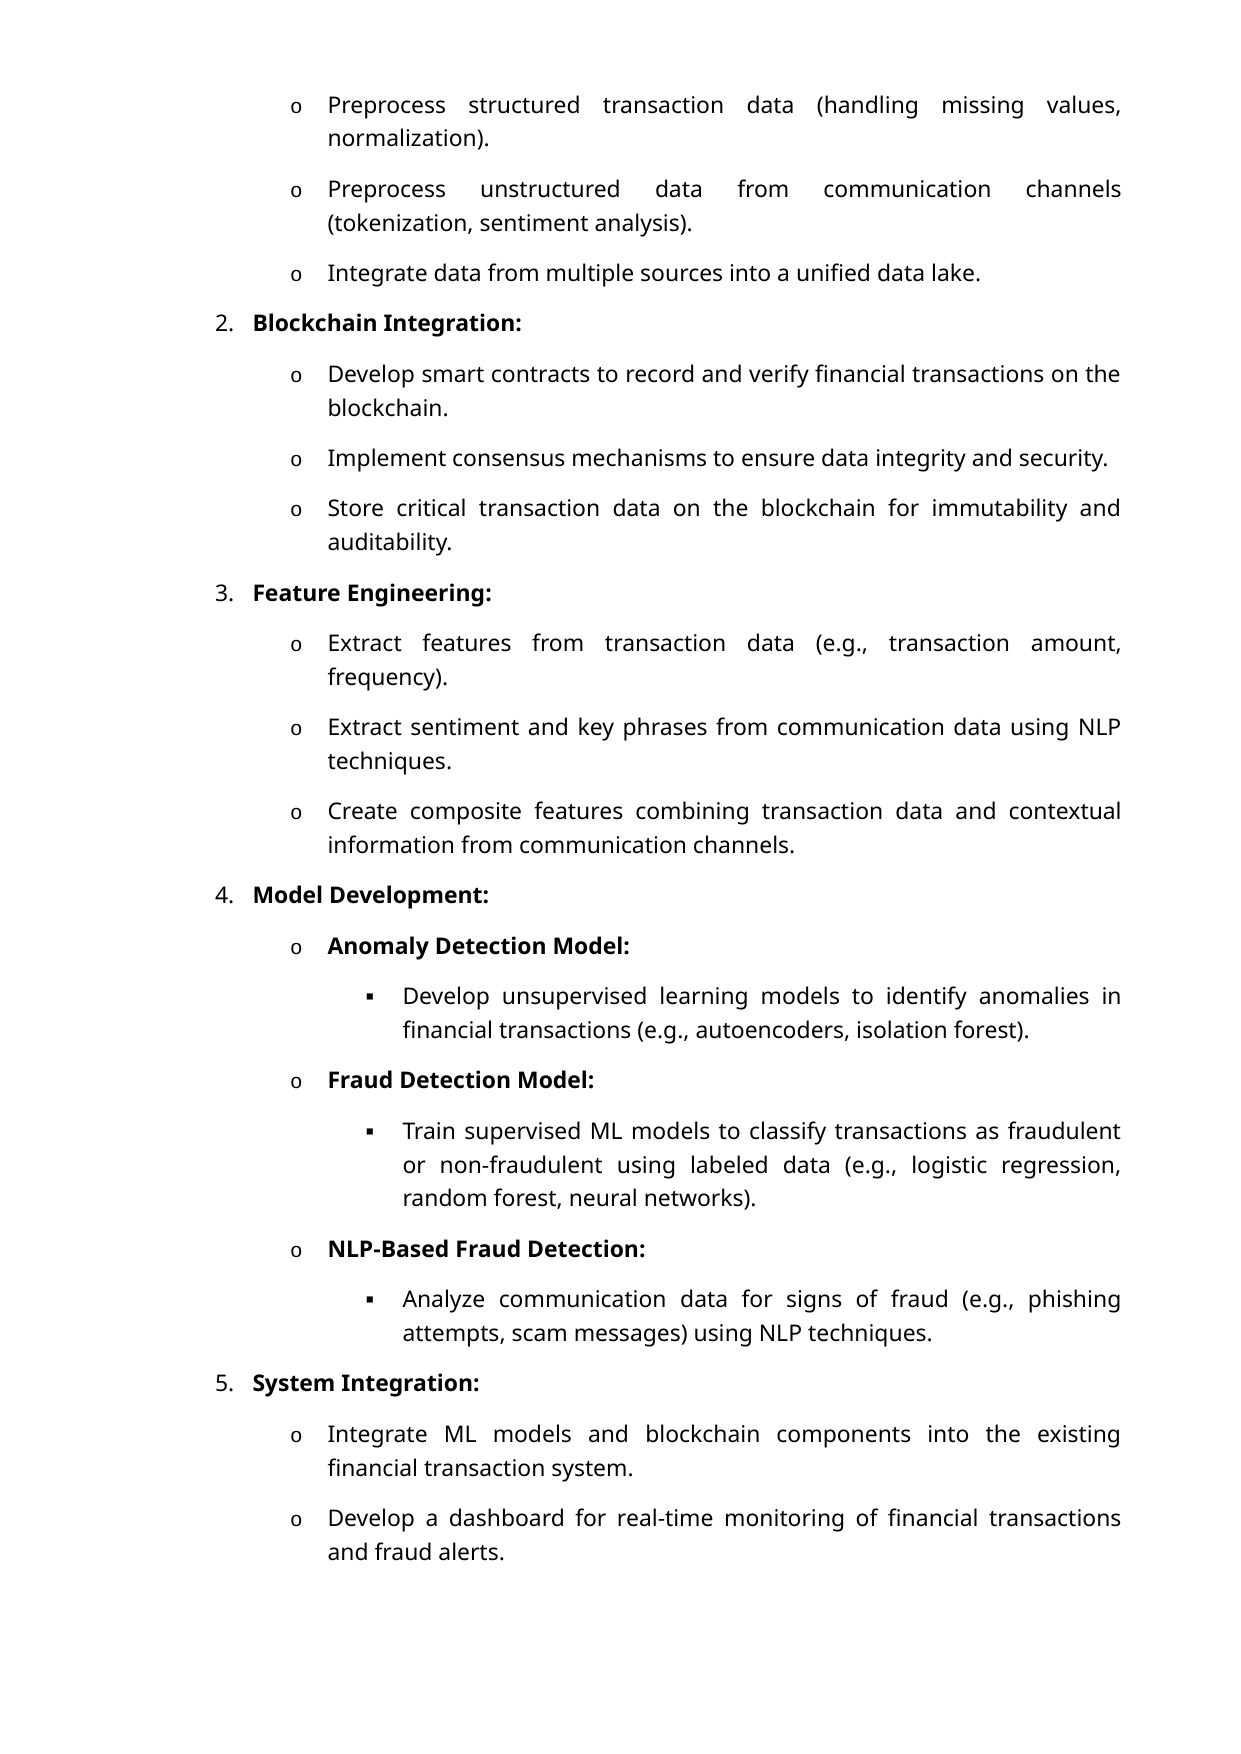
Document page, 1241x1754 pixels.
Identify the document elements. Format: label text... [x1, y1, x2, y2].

list Analyze communication data for signs of fraud (e.g., phishing attempts, scam messages) using NLP techniques. [365, 1283, 1122, 1348]
list NLP-Based Fraud Detection: [290, 1233, 1122, 1264]
list Integrate ML models and blockchain components into the existing financial transaction system. [290, 1418, 1122, 1483]
list Integrate data from multiple sources into a unified data lake. [290, 257, 1122, 288]
list Anomaly Detection Model: [290, 930, 1122, 961]
list Feature Engineering: [215, 577, 1122, 608]
list Train supervised ML models to classify transactions as fraudulent or non-fraudulent using labeled data (e.g., logistic regression, random forest, neural networks). [365, 1115, 1122, 1214]
list Store critical transaction data on the blockchain for immutability and auditability. [290, 492, 1122, 557]
list Extract features from transaction data (e.g., transaction amount, frequency). [290, 627, 1122, 692]
list Create composite features combining transaction data and contextual information from communication channels. [290, 795, 1122, 860]
list Develop a dashboard for real-time monitoring of financial transactions and fraud alerts. [290, 1502, 1122, 1567]
list Implement consensus mechanisms to ensure data integrity and security. [290, 442, 1122, 473]
list Model Development: [215, 879, 1122, 911]
list System Integration: [215, 1367, 1122, 1399]
list Preprocess structured transaction data (handling missing values, normalization). [290, 89, 1122, 154]
list Extract sentiment and key phrases from communication data using NLP techniques. [290, 711, 1122, 776]
list Preprocess unstructured data from communication channels (tokenization, sentiment analysis). [290, 173, 1122, 238]
list Develop smart contracts to record and verify financial transactions on the blockchain. [290, 358, 1122, 423]
list Develop unsupervised learning models to identify anomalies in financial transactions (e.g., autoencoders, isolation forest). [365, 980, 1122, 1045]
list Blockchain Integration: [215, 307, 1122, 339]
list Fraud Detection Model: [290, 1064, 1122, 1096]
